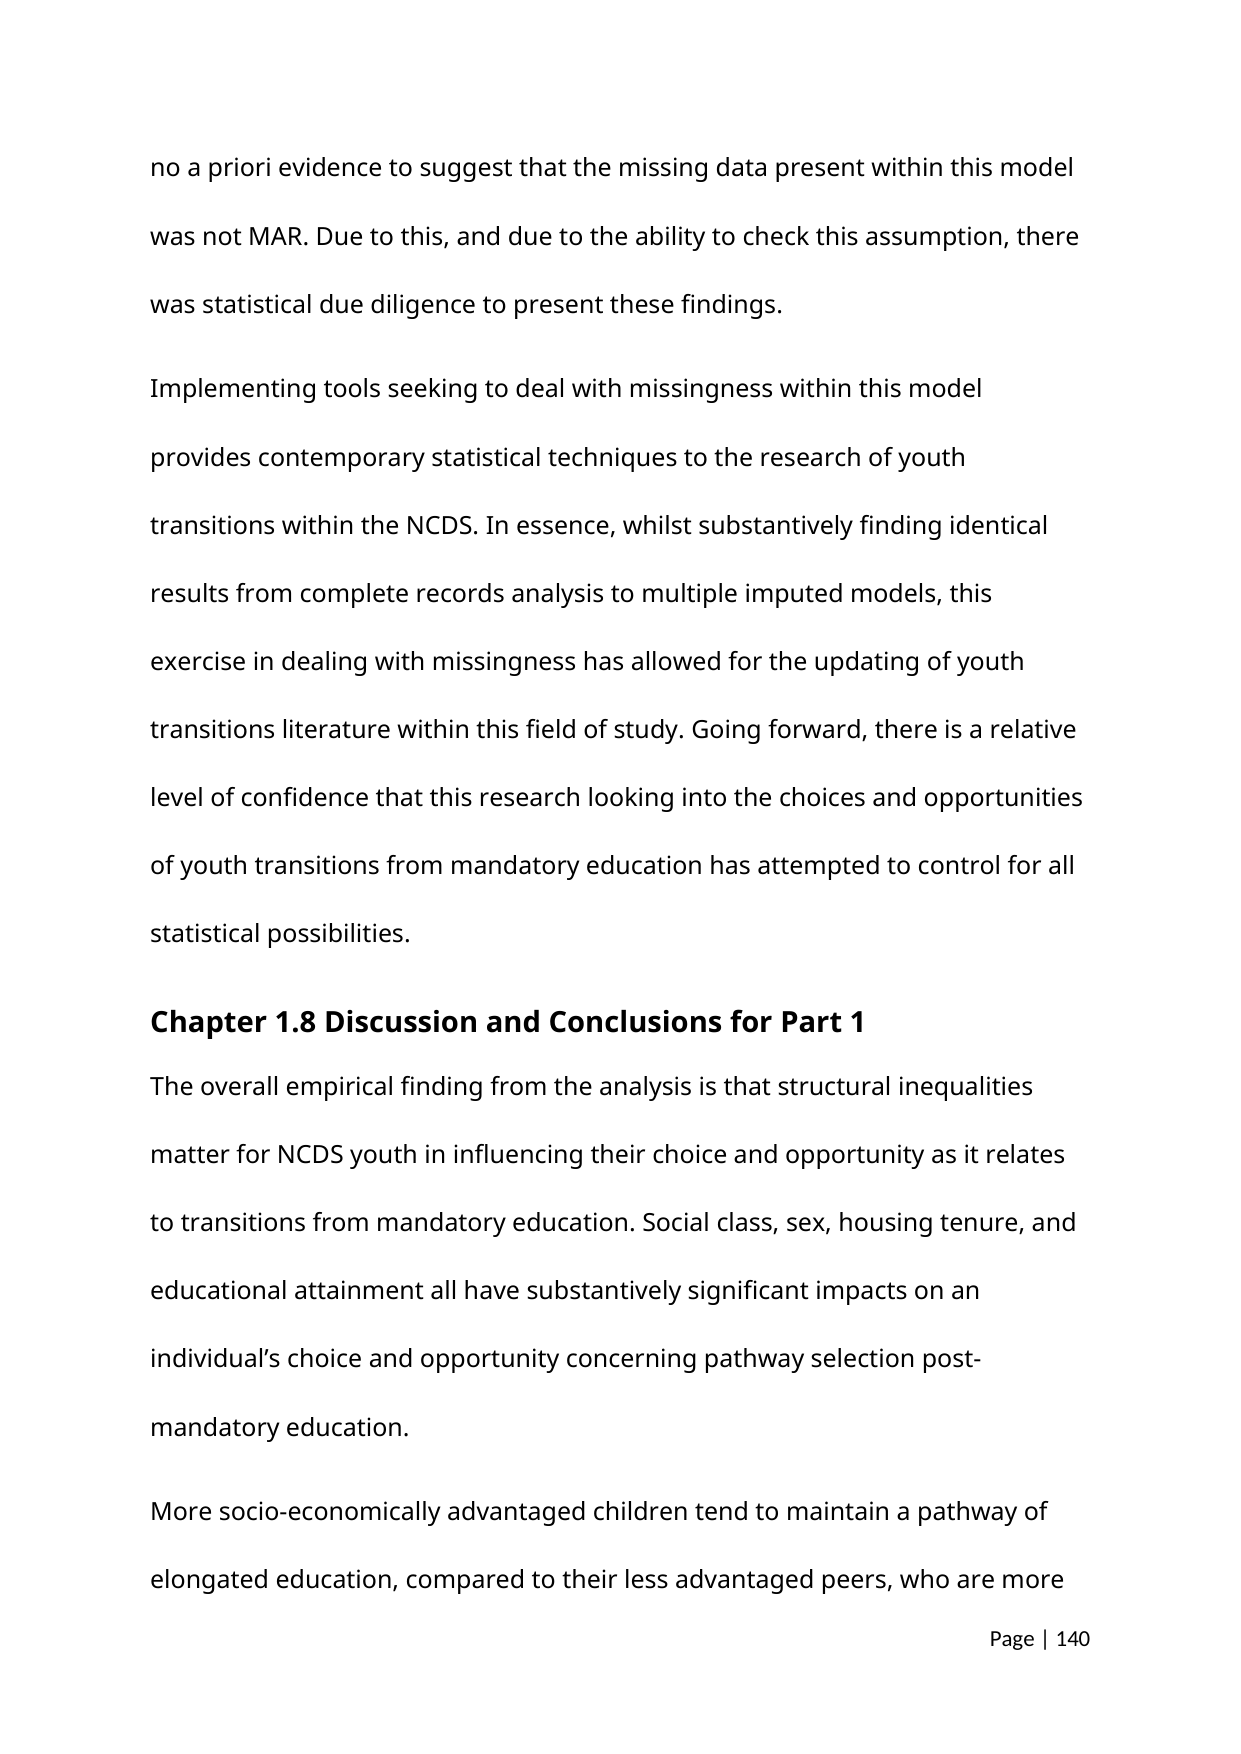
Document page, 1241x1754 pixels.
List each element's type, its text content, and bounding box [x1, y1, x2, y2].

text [150, 1494, 1090, 1596]
text The overall empirical finding from the analysis is that structural inequalities matter for NCDS youth in influencing their choice and opportunity as it relates to transitions from mandatory education. Social class, sex, housing tenure, and educational attainment all have substantively significant impacts on an individual’s choice and opportunity concerning pathway selection post-mandatory education. [150, 1069, 1090, 1443]
subtitle Discussion and Conclusions for Part 1 [150, 1001, 1090, 1041]
text Implementing tools seeking to deal with missingness within this model provides contemporary statistical techniques to the research of youth transitions within the NCDS. In essence, whilst substantively finding identical results from complete records analysis to multiple imputed models, this exercise in dealing with missingness has allowed for the updating of youth transitions literature within this field of study. Going forward, there is a relative level of confidence that this research looking into the choices and opportunities of youth transitions from mandatory education has attempted to control for all statistical possibilities. [150, 371, 1090, 950]
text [150, 150, 1090, 320]
